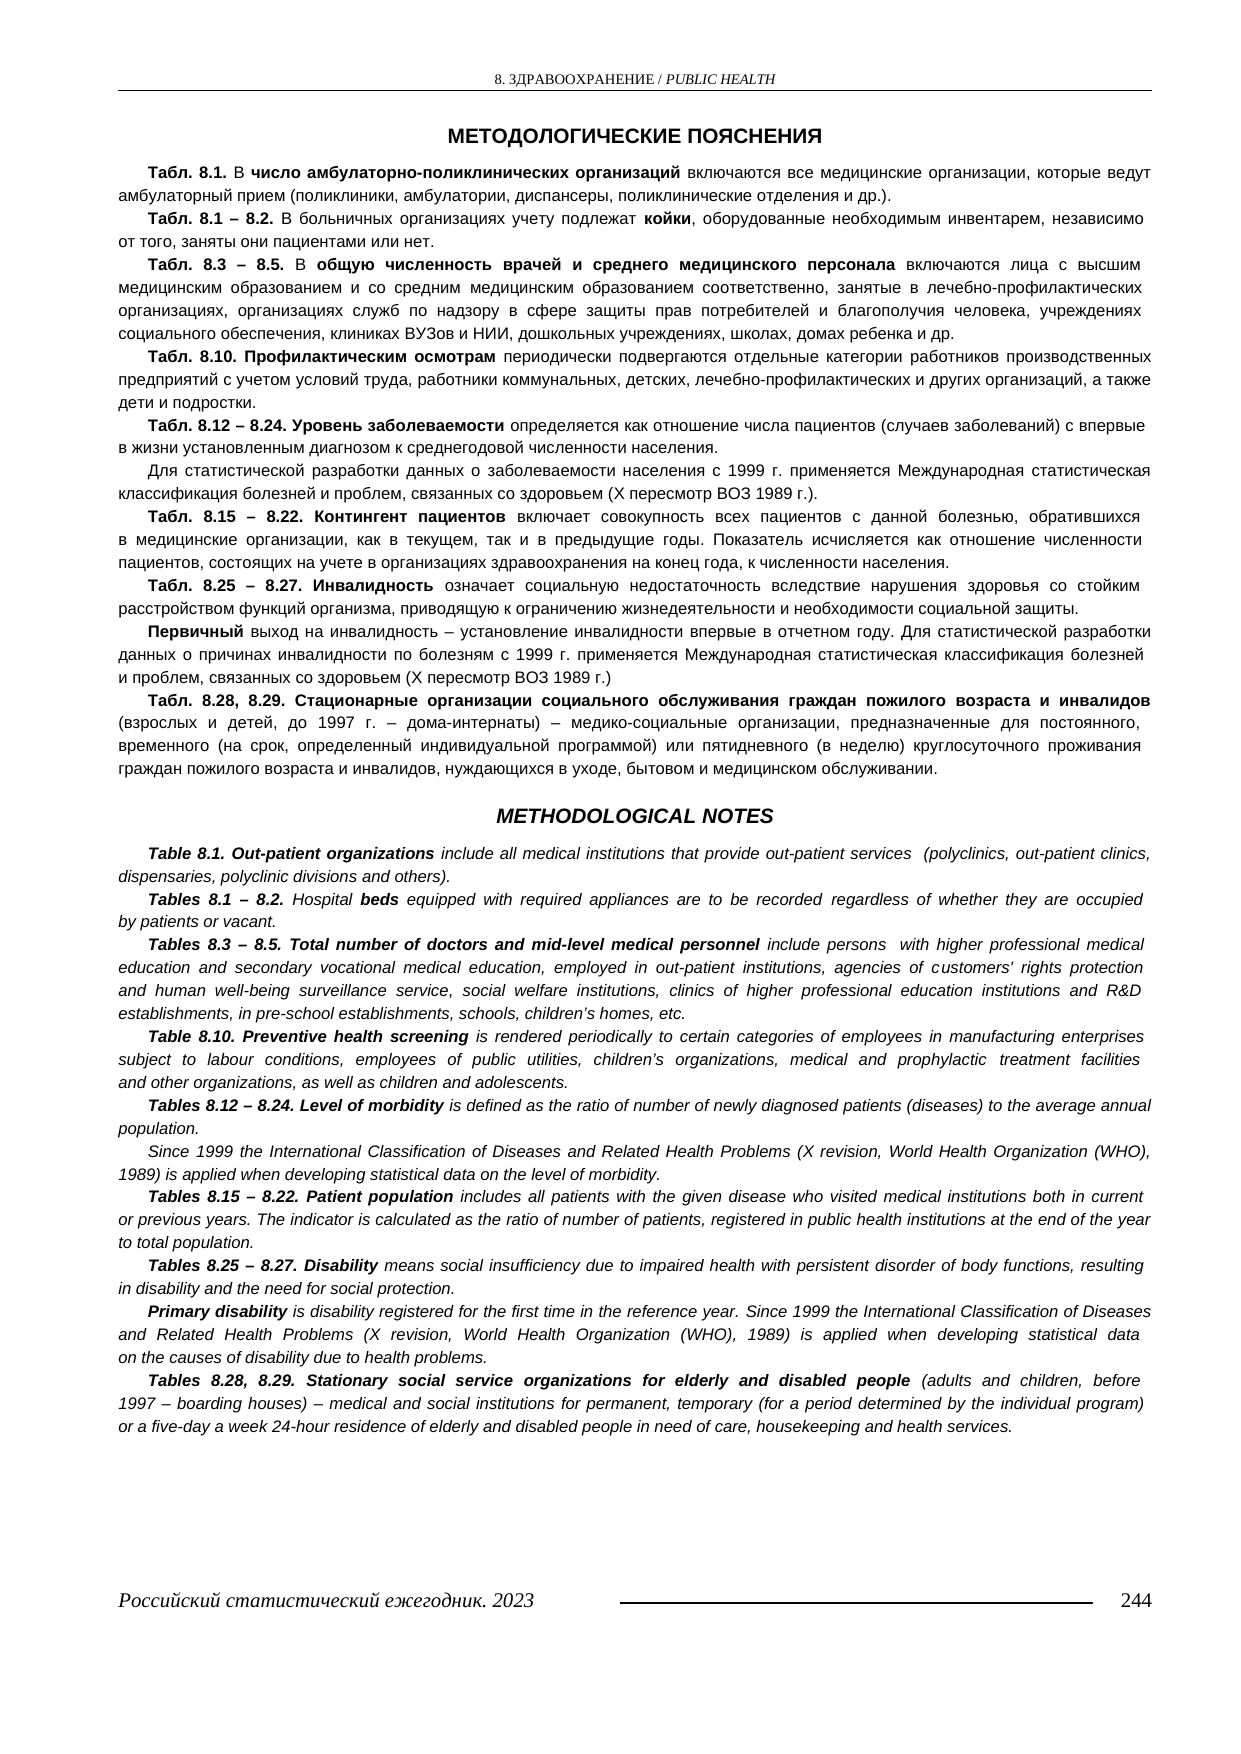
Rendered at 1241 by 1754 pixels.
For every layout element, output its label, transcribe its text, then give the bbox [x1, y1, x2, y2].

text Табл. 8.10. Профилактическим осмотрам периодически подвергаются отдельные категории работников производственных предприятий с учетом условий труда, работники коммунальных, детских, лечебно-профилактических и других организаций, а также дети и подростки. [118, 344, 1152, 413]
text Table 8.1. Out-patient organizations include all medical institutions that provide out-patient services (polyclinics, out-patient clinics, dispensaries, polyclinic divisions and others). [118, 841, 1152, 887]
text Tables 8.25 – 8.27. Disability means social insufficiency due to impaired health with persistent disorder of body functions, resulting in disability and the need for social protection. [118, 1253, 1152, 1299]
text Primary disability is disability registered for the first time in the reference year. Since 1999 the International Classification of Diseases and Related Health Problems (X revision, World Health Organization (WHO), 1989) is applied when developing statistical data on the causes of disability due to health problems. [118, 1299, 1152, 1368]
text Табл. 8.28, 8.29. Стационарные организации социального обслуживания граждан пожилого возраста и инвалидов (взрослых и детей, до . – дома-интернаты) – медико-социальные организации, предназначенные для постоянного, временного (на срок, определенный индивидуальной программой) или пятидневного (в неделю) круглосуточного проживания граждан пожилого возраста и инвалидов, нуждающихся в уходе, бытовом и медицинском обслуживании. [118, 688, 1152, 779]
text Табл. 8.15 – 8.22. Контингент пациентов включает совокупность всех пациентов с данной болезнью, обратившихся в медицинские организации, как в текущем, так и в предыдущие годы. Показатель исчисляется как отношение численности пациентов, состоящих на учете в организациях здравоохранения на конец года, к численности населения. [118, 504, 1152, 573]
text Since 1999 the International Classification of Diseases and Related Health Problems (X revision, World Health Organization (WHO), 1989) is applied when developing statistical data on the level of morbidity. [118, 1139, 1152, 1184]
text Tables 8.3 – 8.5. Total number of doctors and mid-level medical personnel include persons with higher professional medical education and secondary vocational medical education, employed in out-patient institutions, agencies of customers' rights protection and human well-being surveillance service, social welfare institutions, clinics of higher professional education institutions and R&D establishments, in pre-school establishments, schools, children’s homes, etc. [118, 932, 1152, 1024]
text Tables 8.28, 8.29. Stationary social service organizations for elderly and disabled people (adults and children, before 1997 – boarding houses) – medical and social institutions for permanent, temporary (for a period determined by the individual program) or a five-day a week 24-hour residence of elderly and disabled people in need of care, housekeeping and health services. [118, 1368, 1152, 1437]
text Табл. 8.1. В число амбулаторно-поликлинических организаций включаются все медицинские организации, которые ведут амбулаторный прием (поликлиники, амбулатории, диспансеры, поликлинические отделения и др.). [118, 161, 1152, 206]
text Table 8.10. Preventive health screening is rendered periodically to certain categories of employees in manufacturing enterprises subject to labour conditions, employees of public utilities, children’s organizations, medical and prophylactic treatment facilities and other organizations, as well as children and adolescents. [118, 1024, 1152, 1093]
text Tables 8.1 – 8.2. Hospital beds equipped with required appliances are to be recorded regardless of whether they are occupied by patients or vacant. [118, 887, 1152, 932]
text Tables 8.12 – 8.24. Level of morbidity is defined as the ratio of number of newly diagnosed patients (diseases) to the average annual population. [118, 1093, 1152, 1139]
text Tables 8.15 – 8.22. Patient population includes all patients with the given disease who visited medical institutions both in current or previous years. The indicator is calculated as the ratio of number of patients, registered in public health institutions at the end of the year to total population. [118, 1184, 1152, 1253]
text Табл. 8.25 – 8.27. Инвалидность означает социальную недостаточность вследствие нарушения здоровья со стойким расстройством функций организма, приводящую к ограничению жизнедеятельности и необходимости социальной защиты. [118, 573, 1152, 619]
text Табл. 8.3 – 8.5. В общую численность врачей и среднего медицинского персонала включаются лица с высшим медицинским образованием и со средним медицинским образованием соответственно, занятые в лечебно-профилактических организациях, организациях служб по надзору в сфере защиты прав потребителей и благополучия человека, учреждениях социального обеспечения, клиниках ВУЗов и НИИ, дошкольных учреждениях, школах, домах ребенка и др. [118, 252, 1152, 344]
text МЕТОДОЛОГИЧЕСКИЕ ПОЯСНЕНИЯ [118, 124, 1152, 148]
text METHODOLOGICAL NOTES [118, 804, 1152, 828]
text Для статистической разработки данных о заболеваемости населения с . применяется Международная статистическая классификация болезней и проблем, связанных со здоровьем (X пересмотр ВОЗ .). [118, 458, 1152, 504]
text Табл. 8.1 – 8.2. В больничных организациях учету подлежат койки, оборудованные необходимым инвентарем, независимо от того, заняты они пациентами или нет. [118, 206, 1152, 252]
text Первичный выход на инвалидность – установление инвалидности впервые в отчетном году. Для статистической разработки данных о причинах инвалидности по болезням с . применяется Международная статистическая классификация болезней и проблем, связанных со здоровьем (X пересмотр ВОЗ .) [118, 619, 1152, 688]
text Табл. 8.12 – 8.24. Уровень заболеваемости определяется как отношение числа пациентов (случаев заболеваний) с впервые в жизни установленным диагнозом к среднегодовой численности населения. [118, 413, 1152, 458]
